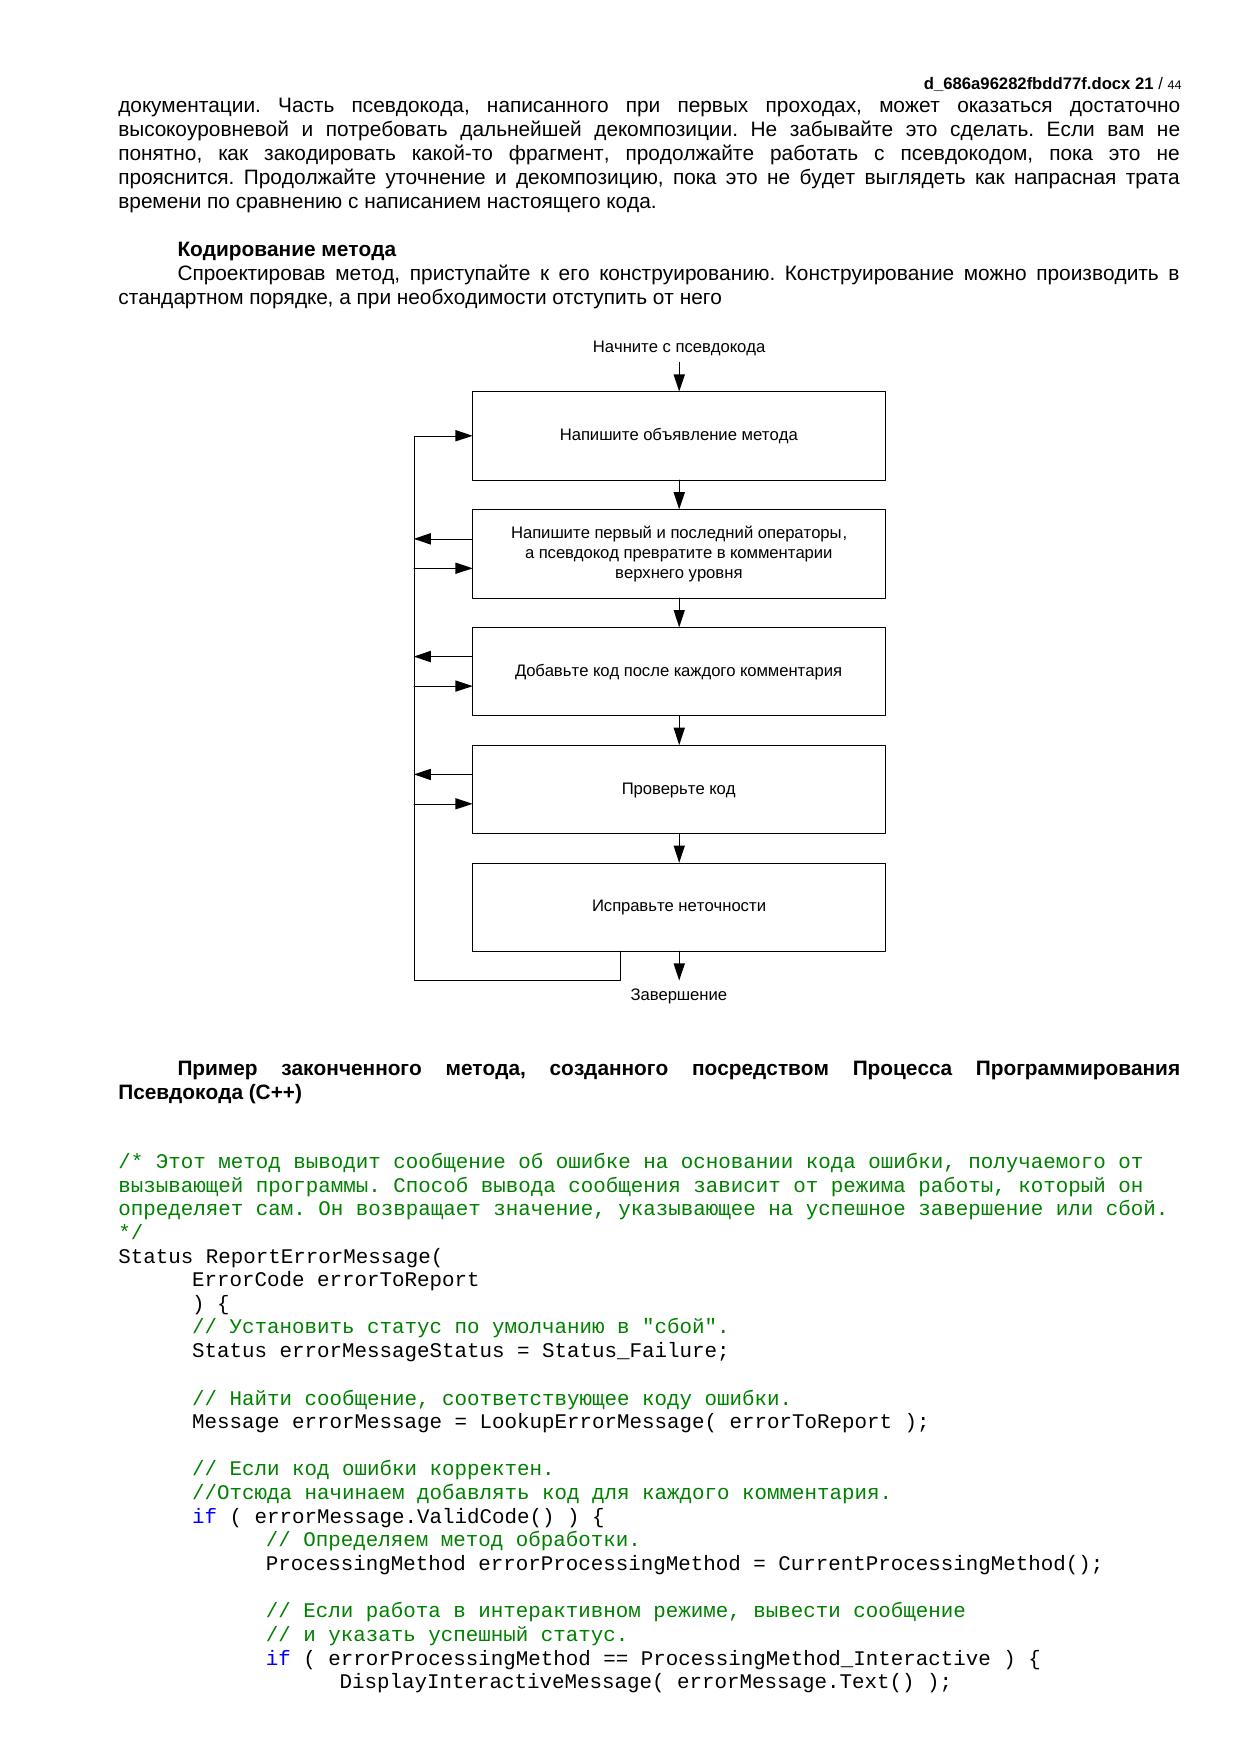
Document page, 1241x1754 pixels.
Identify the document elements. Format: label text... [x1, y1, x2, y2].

text вызывающей программы. Способ вывода сообщения зависит от режима работы, который он [118, 1175, 1181, 1198]
text ProcessingMethod errorProcessingMethod = CurrentProcessingMethod(); [118, 1553, 1181, 1577]
text DisplayInteractiveMessage( errorMessage.Text() ); [118, 1671, 1181, 1695]
text ErrorCode errorToReport [118, 1269, 1181, 1293]
text // Найти сообщение, соответствующее коду ошибки. [118, 1387, 1181, 1411]
text Status ReportErrorMessage( [118, 1246, 1181, 1269]
text if ( errorProcessingMethod == ProcessingMethod_Interactive ) { [118, 1648, 1181, 1671]
text определяет сам. Он возвращает значение, указывающее на успешное завершение или сбой. [118, 1198, 1181, 1222]
text Спроектировав метод, приступайте к его конструированию. Конструирование можно производить в стандартном порядке, а при необходимости отступить от него [118, 261, 1181, 309]
text Message errorMessage = LookupErrorMessage( errorToReport ); [118, 1411, 1181, 1435]
text // Установить статус по умолчанию в "сбой". [118, 1317, 1181, 1340]
text Status errorMessageStatus = Status_Failure; [118, 1340, 1181, 1364]
text // и указать успешный статус. [118, 1624, 1181, 1648]
text // Определяем метод обработки. [118, 1529, 1181, 1553]
text /* Этот метод выводит сообщение об ошибке на основании кода ошибки, получаемого от [118, 1151, 1181, 1175]
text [118, 93, 1181, 213]
text ) { [118, 1293, 1181, 1317]
text // Если работа в интерактивном режиме, вывести сообщение [118, 1600, 1181, 1624]
text Кодирование метода [118, 237, 1181, 261]
text */ [118, 1222, 1181, 1246]
text // Если код ошибки корректен. [118, 1458, 1181, 1482]
text if ( errorMessage.ValidCode() ) { [118, 1506, 1181, 1529]
text Пример законченного метода, созданного посредством Процесса Программирования Псевдокода (C++) [118, 1056, 1181, 1103]
text //Отсюда начинаем добавлять код для каждого комментария. [118, 1482, 1181, 1506]
